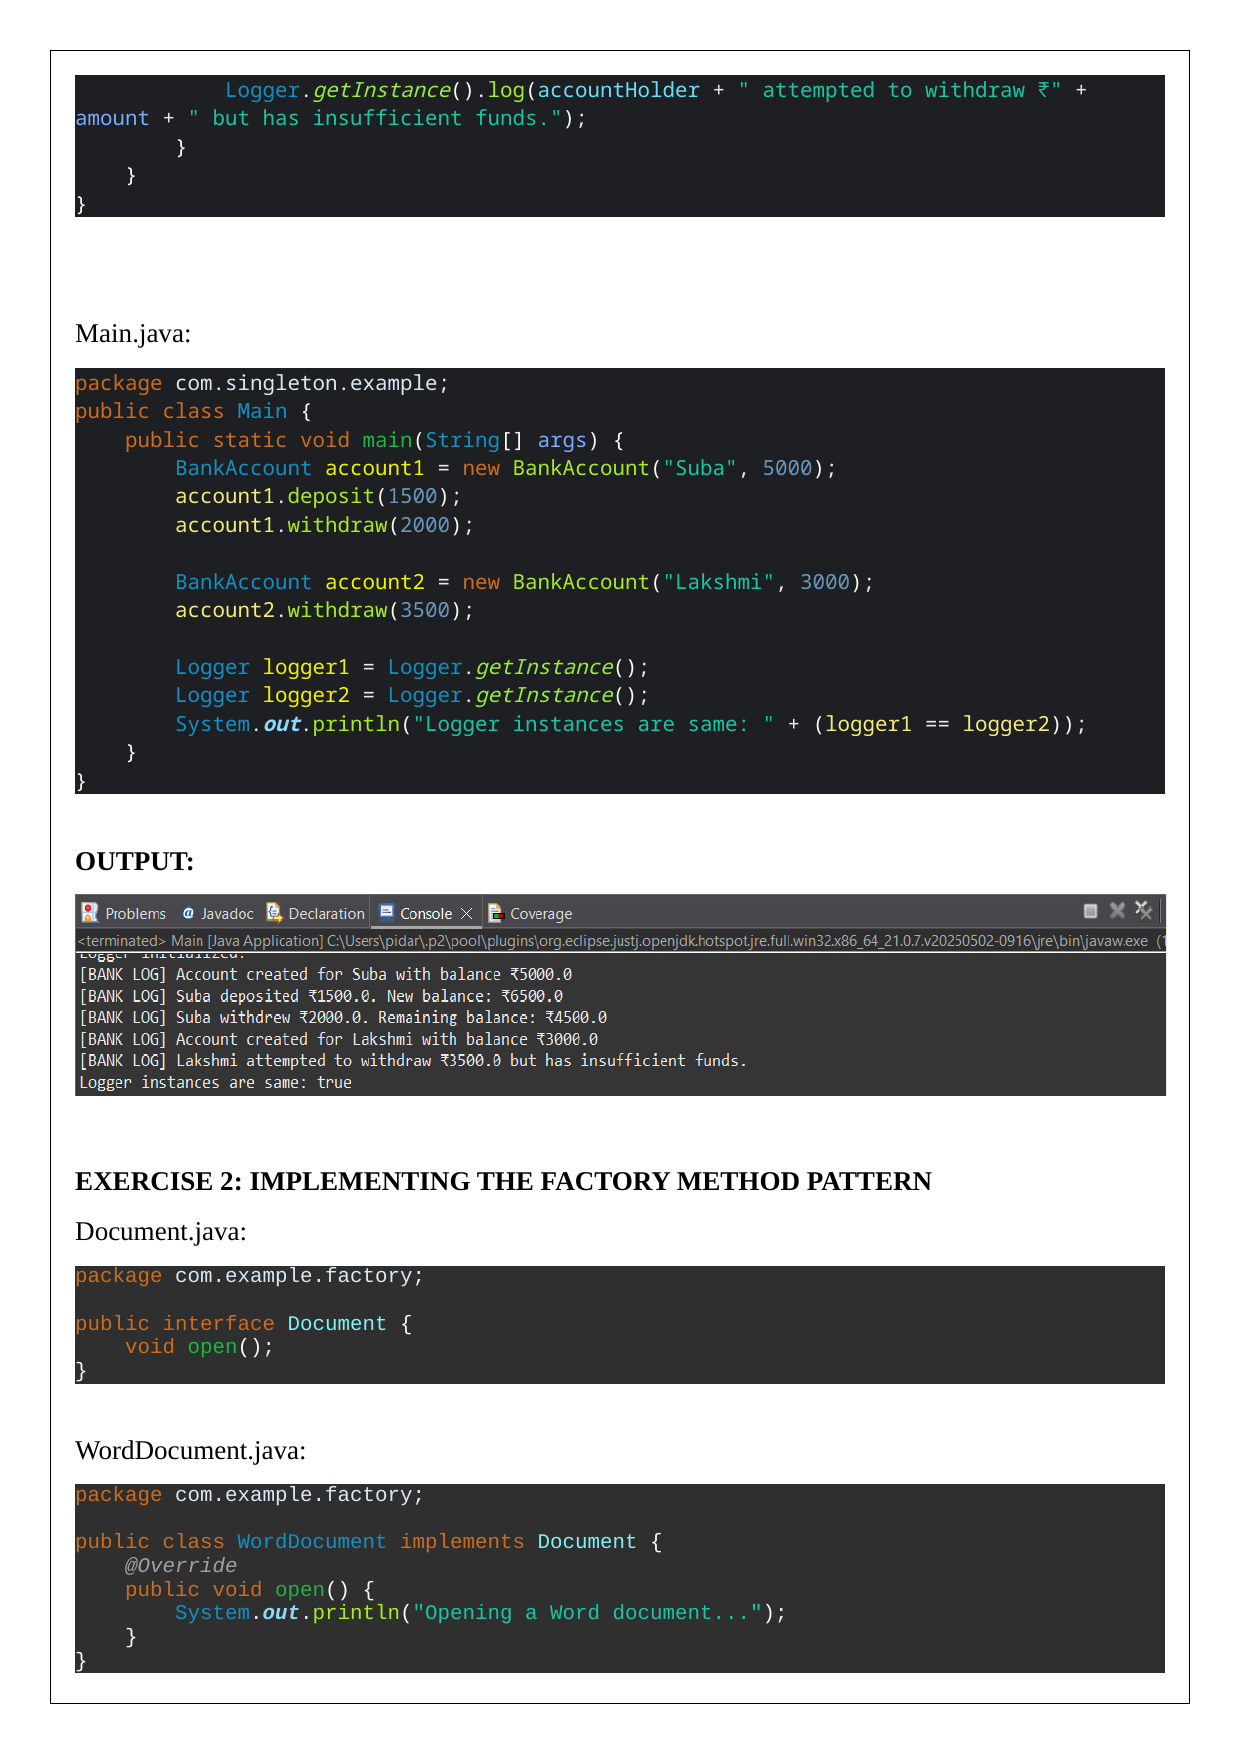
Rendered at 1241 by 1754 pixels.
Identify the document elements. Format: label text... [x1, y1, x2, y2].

text System.out.println("Opening a Word document..."); [75, 1602, 1165, 1626]
text } [75, 1650, 1165, 1673]
text WordDocument.java: [75, 1434, 1165, 1465]
text public class Main { [75, 396, 1165, 425]
text } [75, 1360, 1165, 1384]
text Logger logger2 = Logger.getInstance(); [75, 681, 1165, 709]
text } [75, 132, 1165, 160]
text Main.java: [75, 318, 1165, 349]
text account1.deposit(1500); [75, 482, 1165, 510]
text void open(); [75, 1336, 1165, 1360]
text Document.java: [75, 1215, 1165, 1246]
text package com.example.factory; [75, 1266, 1165, 1289]
text @Override [75, 1555, 1165, 1579]
text EXERCISE 2: IMPLEMENTING THE FACTORY METHOD PATTERN [75, 1165, 1165, 1196]
text public void open() { [75, 1579, 1165, 1602]
text Logger.getInstance().log(accountHolder + " attempted to withdraw ₹" + amount + " but has insufficient funds."); [75, 75, 1165, 132]
text Logger logger1 = Logger.getInstance(); [75, 652, 1165, 681]
text public static void main(String[] args) { [75, 425, 1165, 453]
text public class WordDocument implements Document { [75, 1531, 1165, 1555]
text account2.withdraw(3500); [75, 595, 1165, 624]
text BankAccount account2 = new BankAccount("Lakshmi", 3000); [75, 567, 1165, 595]
text } [75, 737, 1165, 766]
text OUTPUT: [75, 844, 1165, 876]
text package com.singleton.example; [75, 368, 1165, 396]
text BankAccount account1 = new BankAccount("Suba", 5000); [75, 453, 1165, 482]
text public interface Document { [75, 1313, 1165, 1336]
text } [75, 189, 1165, 217]
text account1.withdraw(2000); [75, 510, 1165, 538]
text package com.example.factory; [75, 1484, 1165, 1508]
text } [75, 766, 1165, 794]
picture [75, 894, 1167, 1096]
text System.out.println("Logger instances are same: " + (logger1 == logger2)); [75, 709, 1165, 737]
text } [75, 160, 1165, 189]
text } [75, 1626, 1165, 1650]
